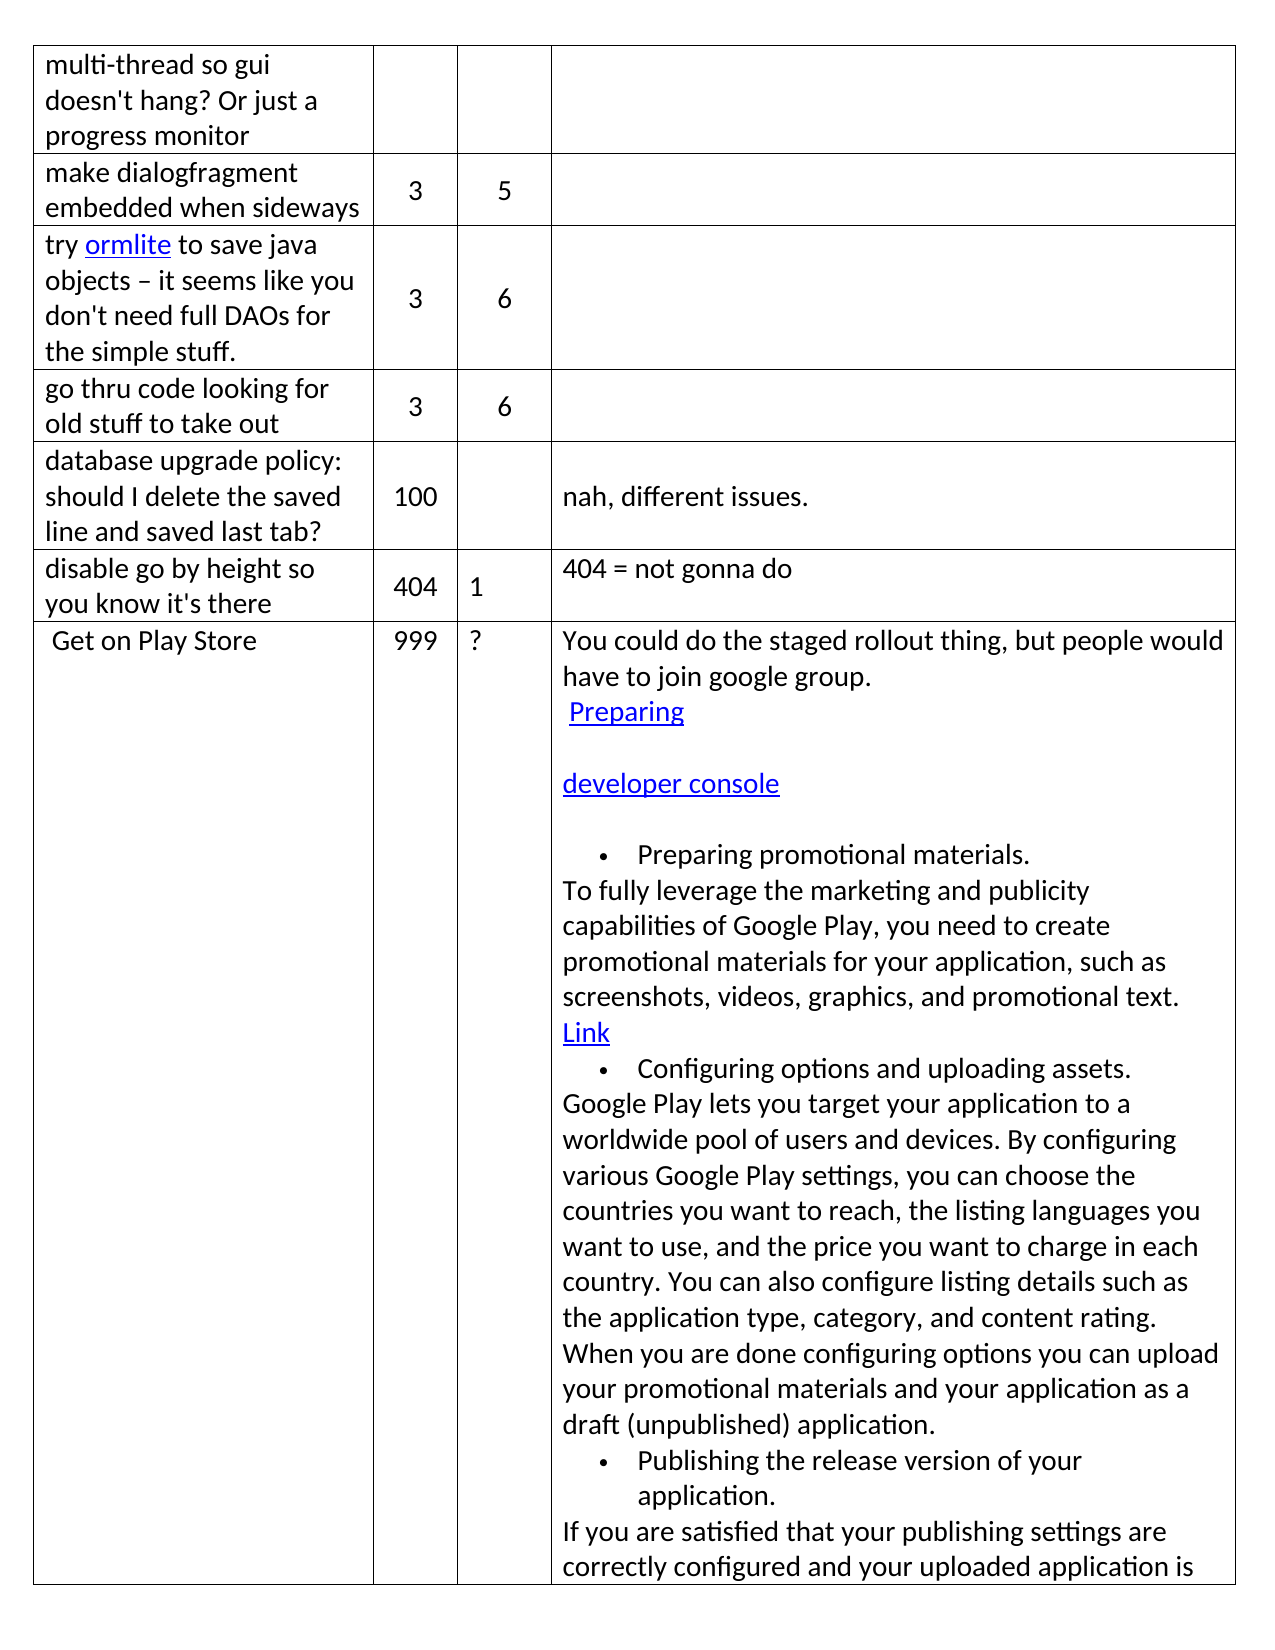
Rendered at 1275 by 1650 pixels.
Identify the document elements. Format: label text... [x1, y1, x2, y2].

table_cell 999 [374, 622, 457, 1584]
table_cell try ormlite to save java objects – it seems like you don't need full DAOs for the simple stuff. [34, 226, 373, 369]
table_cell 6 [458, 226, 551, 369]
table_cell [552, 154, 1235, 225]
table_cell 1 [458, 550, 551, 621]
table_cell 5 [458, 154, 551, 225]
table_cell 100 [374, 442, 457, 549]
table_cell [552, 226, 1235, 369]
table_cell 3 [374, 154, 457, 225]
table_cell 404 [374, 550, 457, 621]
table_cell [458, 442, 551, 549]
table_cell [552, 46, 1235, 153]
table_cell 3 [374, 370, 457, 441]
table_cell 3 [374, 46, 457, 153]
table_cell nah, different issues. [552, 442, 1235, 549]
table_cell 3 [374, 226, 457, 369]
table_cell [552, 622, 1235, 1584]
table_cell database upgrade policy: should I delete the saved line and saved last tab? [34, 442, 373, 549]
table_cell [34, 46, 373, 153]
table_cell 6 [458, 370, 551, 441]
table_cell ? [458, 622, 551, 1584]
table_cell go thru code looking for old stuff to take out [34, 370, 373, 441]
table_cell 404 = not gonna do [552, 550, 1235, 621]
table_cell disable go by height so you know it's there [34, 550, 373, 621]
table_cell make dialogfragment embedded when sideways [34, 154, 373, 225]
table_cell [552, 370, 1235, 441]
table_cell 5 [458, 46, 551, 153]
table_cell Get on Play Store [34, 622, 373, 1584]
